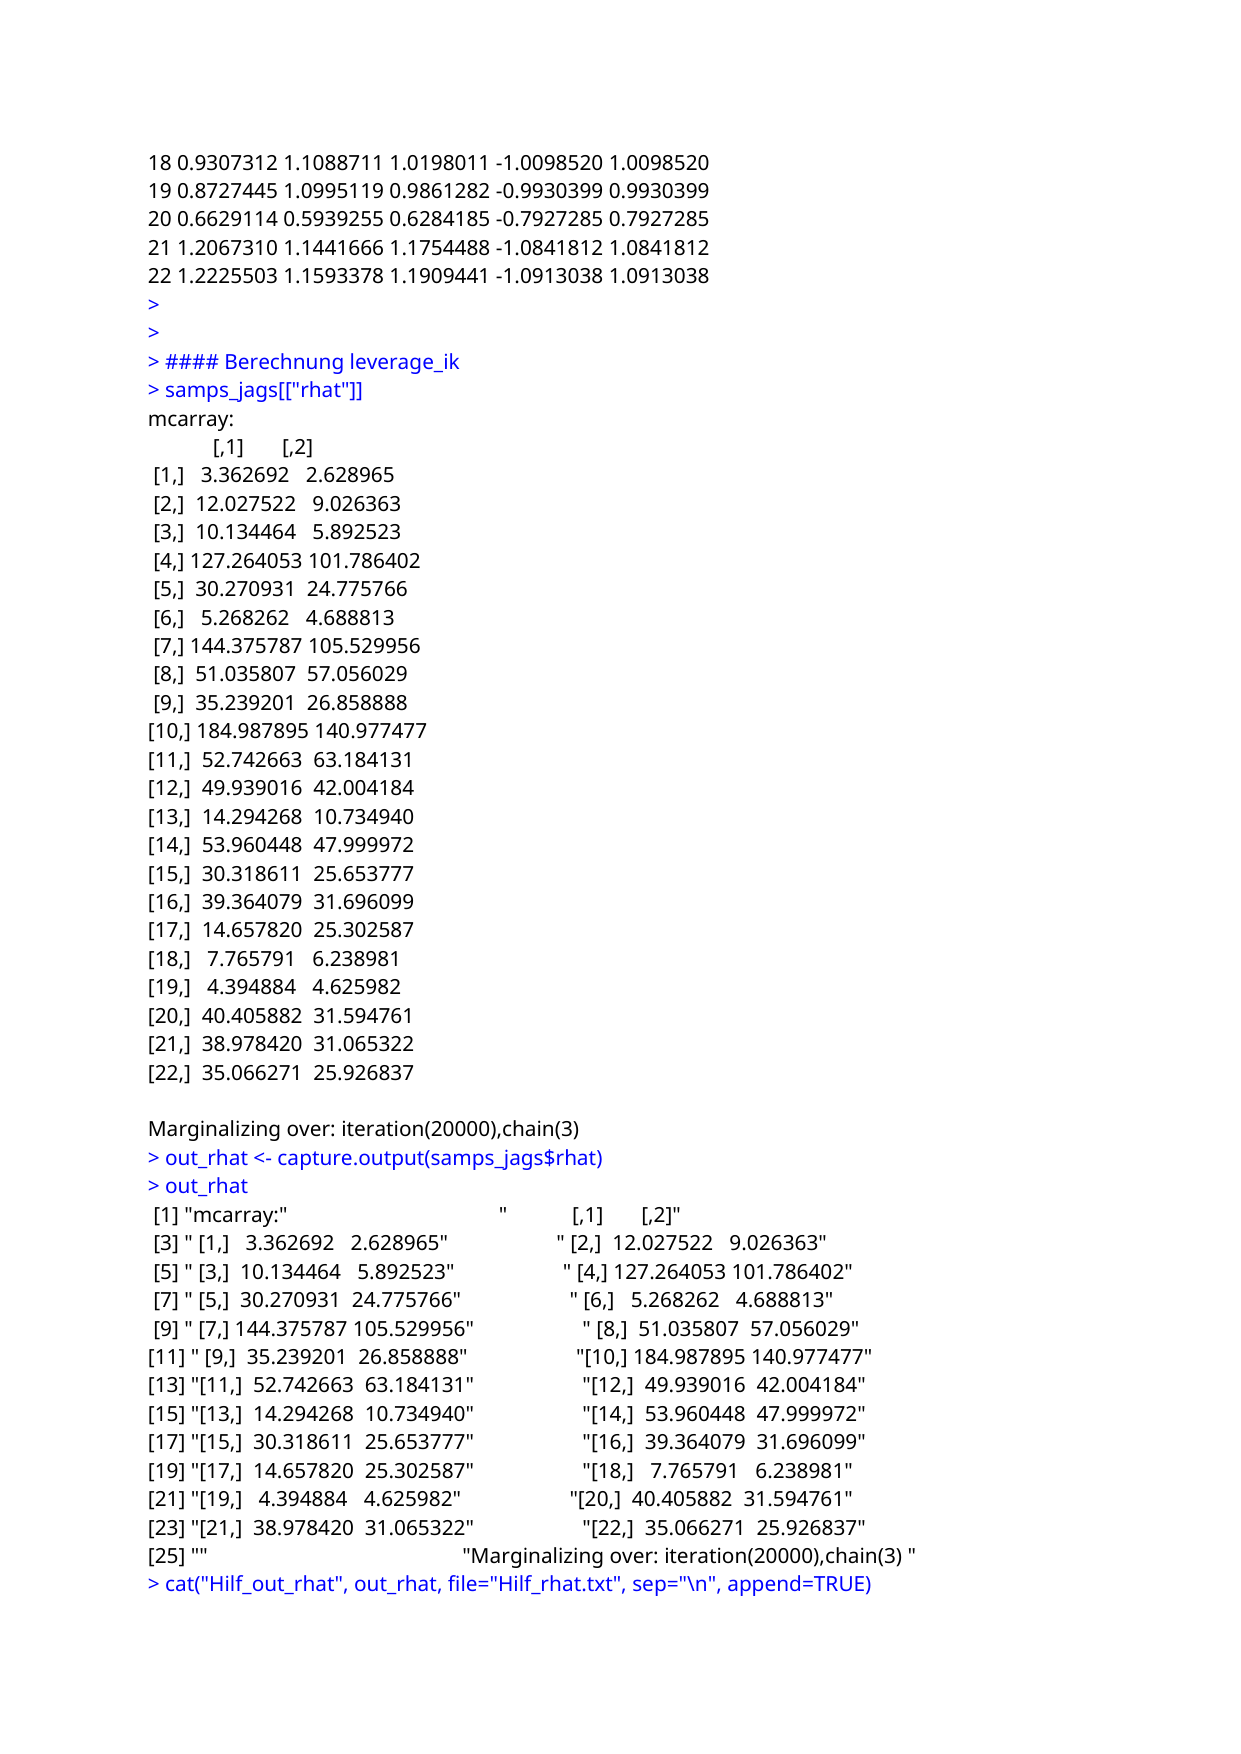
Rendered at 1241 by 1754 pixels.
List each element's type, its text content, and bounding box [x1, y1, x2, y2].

text > [148, 290, 1092, 318]
text > out_rhat [148, 1171, 1092, 1200]
text [5] " [3,] 10.134464 5.892523" " [4,] 127.264053 101.786402" [148, 1257, 1092, 1285]
text [4,] 127.264053 101.786402 [148, 546, 1092, 574]
text > out_rhat <- capture.output(samps_jags$rhat) [148, 1143, 1092, 1171]
text > [148, 318, 1092, 347]
text [7] " [5,] 30.270931 24.775766" " [6,] 5.268262 4.688813" [148, 1285, 1092, 1314]
text 19 0.8727445 1.0995119 0.9861282 -0.9930399 0.9930399 [148, 176, 1092, 204]
text 22 1.2225503 1.1593378 1.1909441 -1.0913038 1.0913038 [148, 261, 1092, 290]
text [21,] 38.978420 31.065322 [148, 1029, 1092, 1058]
text > samps_jags[["rhat"]] [148, 375, 1092, 404]
text Marginalizing over: iteration(20000),chain(3) [148, 1114, 1092, 1143]
text [5,] 30.270931 24.775766 [148, 574, 1092, 603]
text [6,] 5.268262 4.688813 [148, 603, 1092, 631]
text [19] "[17,] 14.657820 25.302587" "[18,] 7.765791 6.238981" [148, 1456, 1092, 1484]
text [23] "[21,] 38.978420 31.065322" "[22,] 35.066271 25.926837" [148, 1513, 1092, 1541]
text [17,] 14.657820 25.302587 [148, 916, 1092, 944]
text [12,] 49.939016 42.004184 [148, 773, 1092, 802]
text [,1] [,2] [148, 432, 1092, 461]
text [15] "[13,] 14.294268 10.734940" "[14,] 53.960448 47.999972" [148, 1399, 1092, 1427]
text [13,] 14.294268 10.734940 [148, 802, 1092, 830]
text [20,] 40.405882 31.594761 [148, 1001, 1092, 1029]
text [17] "[15,] 30.318611 25.653777" "[16,] 39.364079 31.696099" [148, 1427, 1092, 1456]
text [18,] 7.765791 6.238981 [148, 944, 1092, 972]
text [2,] 12.027522 9.026363 [148, 489, 1092, 517]
text [10,] 184.987895 140.977477 [148, 716, 1092, 745]
text [16,] 39.364079 31.696099 [148, 887, 1092, 916]
text [3] " [1,] 3.362692 2.628965" " [2,] 12.027522 9.026363" [148, 1228, 1092, 1257]
text [3,] 10.134464 5.892523 [148, 517, 1092, 546]
text [1] "mcarray:" " [,1] [,2]" [148, 1200, 1092, 1228]
text 20 0.6629114 0.5939255 0.6284185 -0.7927285 0.7927285 [148, 204, 1092, 233]
text [9,] 35.239201 26.858888 [148, 688, 1092, 716]
text > cat("Hilf_out_rhat", out_rhat, file="Hilf_rhat.txt", sep="\n", append=TRUE) [148, 1569, 1092, 1598]
text [15,] 30.318611 25.653777 [148, 859, 1092, 887]
text [21] "[19,] 4.394884 4.625982" "[20,] 40.405882 31.594761" [148, 1484, 1092, 1513]
text > #### Berechnung leverage_ik [148, 347, 1092, 375]
text [8,] 51.035807 57.056029 [148, 659, 1092, 688]
text [9] " [7,] 144.375787 105.529956" " [8,] 51.035807 57.056029" [148, 1314, 1092, 1342]
text [22,] 35.066271 25.926837 [148, 1058, 1092, 1086]
text [25] "" "Marginalizing over: iteration(20000),chain(3) " [148, 1541, 1092, 1569]
text [1,] 3.362692 2.628965 [148, 461, 1092, 489]
text mcarray: [148, 404, 1092, 432]
text [14,] 53.960448 47.999972 [148, 830, 1092, 859]
text [7,] 144.375787 105.529956 [148, 631, 1092, 659]
text [13] "[11,] 52.742663 63.184131" "[12,] 49.939016 42.004184" [148, 1371, 1092, 1399]
text [19,] 4.394884 4.625982 [148, 972, 1092, 1001]
text 21 1.2067310 1.1441666 1.1754488 -1.0841812 1.0841812 [148, 233, 1092, 261]
text [11] " [9,] 35.239201 26.858888" "[10,] 184.987895 140.977477" [148, 1342, 1092, 1371]
text [11,] 52.742663 63.184131 [148, 745, 1092, 773]
text 18 0.9307312 1.1088711 1.0198011 -1.0098520 1.0098520 [148, 148, 1092, 176]
